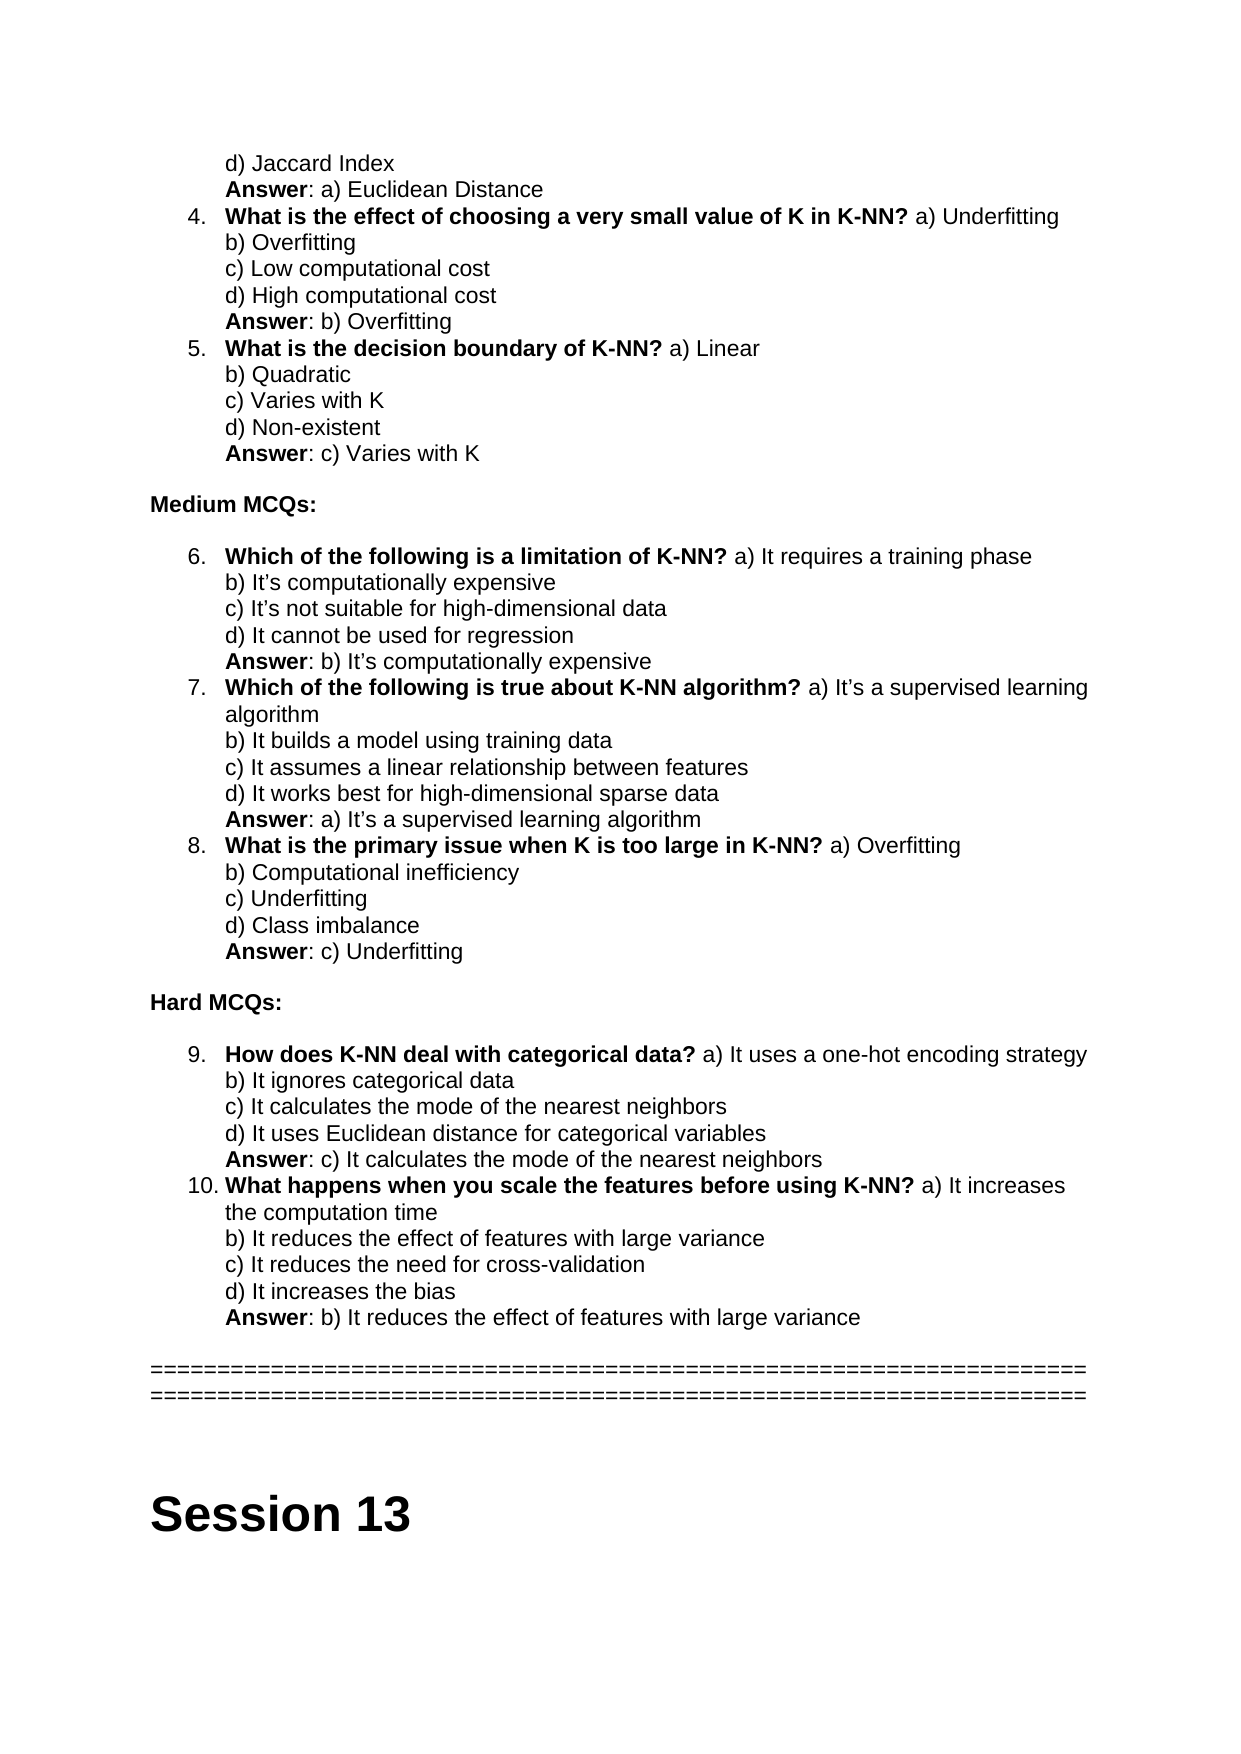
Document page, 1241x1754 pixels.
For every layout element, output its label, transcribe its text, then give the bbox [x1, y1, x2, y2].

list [187, 150, 1090, 203]
text ============================================================================================================================================ [150, 1356, 1090, 1408]
subtitle Medium MCQs: [150, 491, 1090, 518]
list What happens when you scale the features before using K-NN? a) It increases the computation time b) It reduces the effect of features with large variance c) It reduces the need for cross-validation d) It increases the bias Answer: b) It reduces the effect of features with large variance [187, 1172, 1090, 1331]
list What is the effect of choosing a very small value of K in K-NN? a) Underfitting b) Overfitting c) Low computational cost d) High computational cost Answer: b) Overfitting [187, 203, 1090, 334]
list How does K-NN deal with categorical data? a) It uses a one-hot encoding strategy b) It ignores categorical data c) It calculates the mode of the nearest neighbors d) It uses Euclidean distance for categorical variables Answer: c) It calculates the mode of the nearest neighbors [187, 1041, 1090, 1172]
subtitle Hard MCQs: [150, 989, 1090, 1016]
list Which of the following is a limitation of K-NN? a) It requires a training phase b) It’s computationally expensive c) It’s not suitable for high-dimensional data d) It cannot be used for regression Answer: b) It’s computationally expensive [187, 543, 1090, 674]
list Which of the following is true about K-NN algorithm? a) It’s a supervised learning algorithm b) It builds a model using training data c) It assumes a linear relationship between features d) It works best for high-dimensional sparse data Answer: a) It’s a supervised learning algorithm [187, 674, 1090, 832]
list What is the primary issue when K is too large in K-NN? a) Overfitting b) Computational inefficiency c) Underfitting d) Class imbalance Answer: c) Underfitting [187, 832, 1090, 964]
list What is the decision boundary of K-NN? a) Linear b) Quadratic c) Varies with K d) Non-existent Answer: c) Varies with K [187, 334, 1090, 466]
text Session 13 [150, 1484, 1090, 1542]
